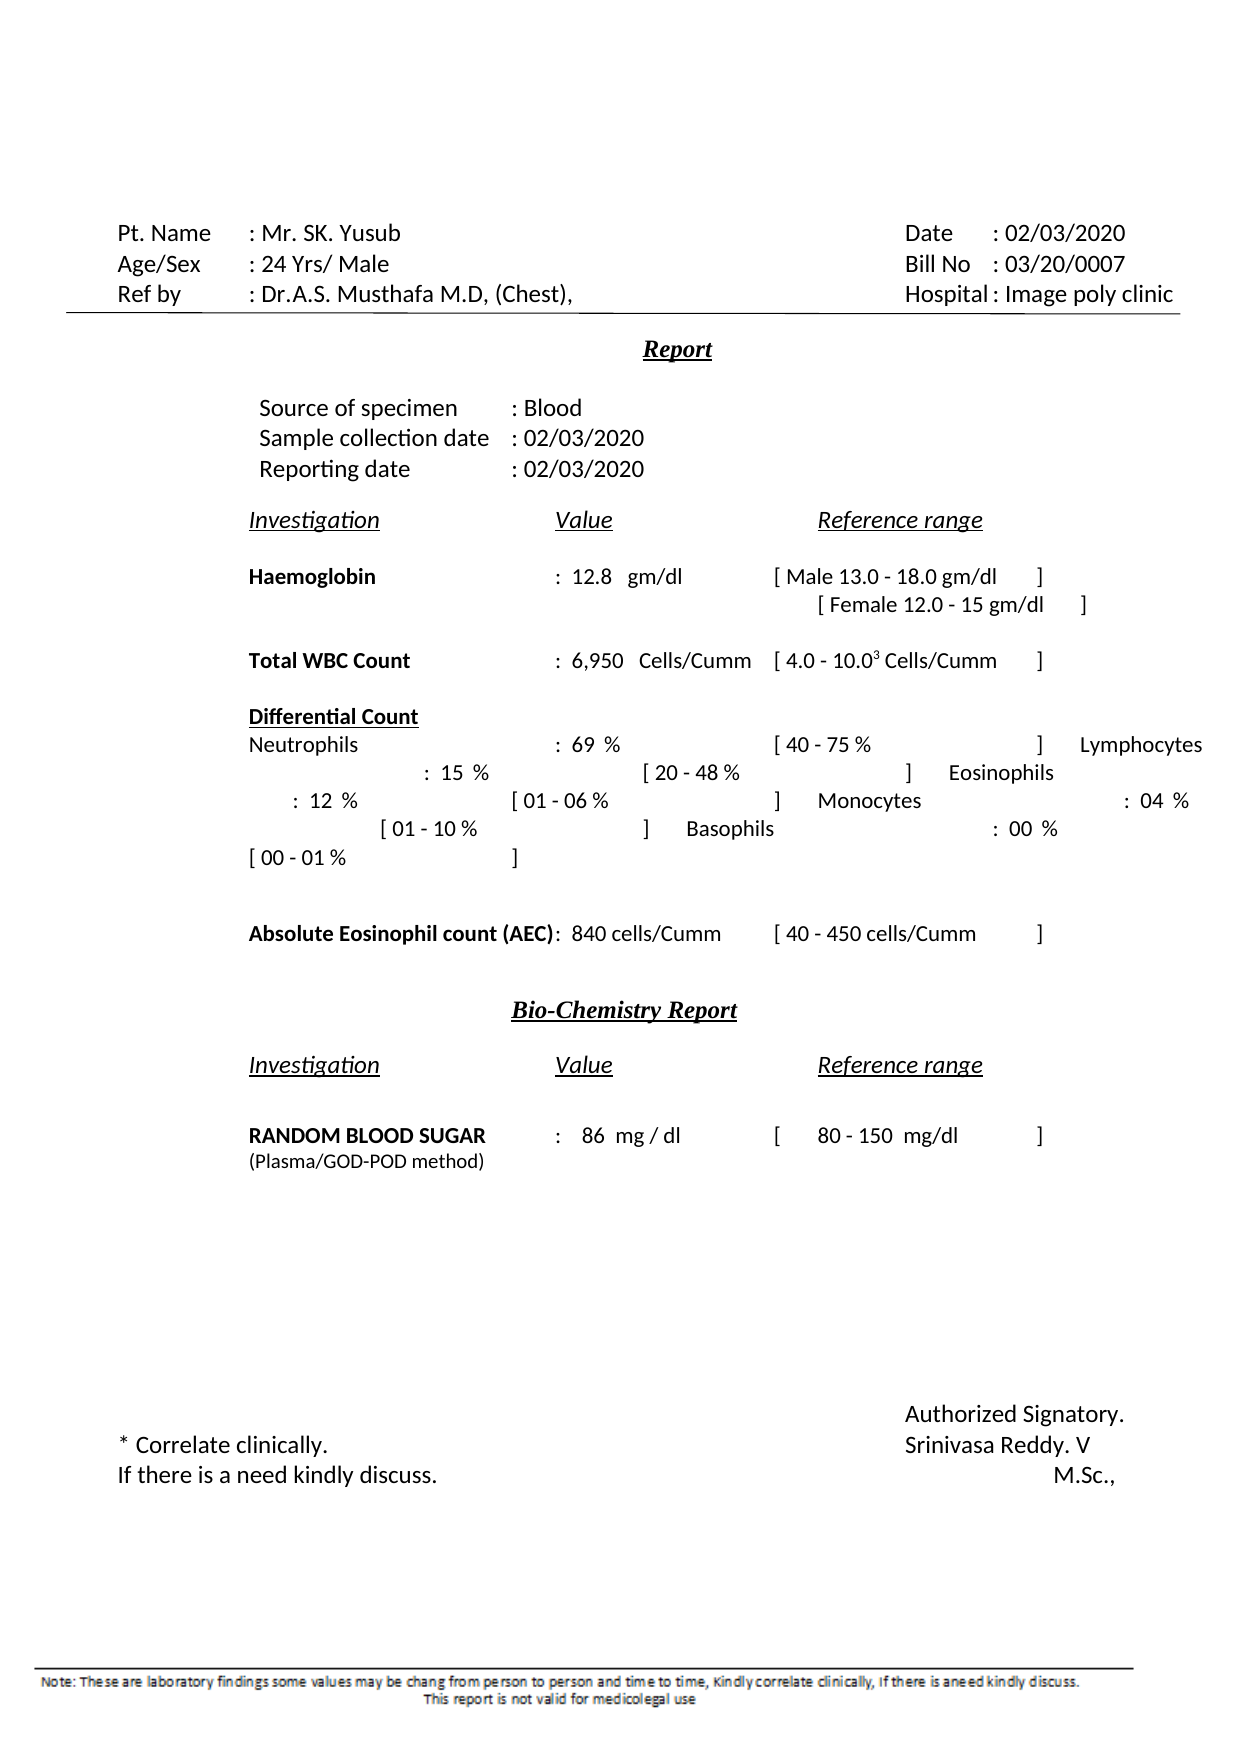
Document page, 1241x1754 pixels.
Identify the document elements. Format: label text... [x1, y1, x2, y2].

text Reporting date : 02/03/2020 [259, 453, 1210, 483]
text [ Female 12.0 - 15 gm/dl ] [774, 590, 1210, 618]
text Absolute Eosinophil count (AEC) : 840 cells/Cumm [ 40 - 450 cells/Cumm ] [205, 919, 1210, 947]
picture [30, 1665, 1137, 1709]
text * Correlate clinically. Srinivasa Reddy. V [74, 1429, 1210, 1459]
text Sample collection date : 02/03/2020 [259, 422, 1210, 453]
text Authorized Signatory. [905, 1398, 1210, 1429]
text Ref by : Dr. A.S. Musthafa M.D, (Chest), Hospital : Image poly clinic [74, 278, 1210, 309]
text Bio-Chemistry Report [467, 995, 1210, 1024]
text Source of specimen : Blood [259, 392, 1210, 422]
text Report [599, 334, 1210, 363]
text Age/Sex : 24 Yrs/ Male Bill No : 03/20/0007 [74, 248, 1210, 278]
text Investigation Value Reference range [205, 1049, 1210, 1080]
text Differential Count [205, 702, 1210, 731]
text Investigation Value Reference range [205, 504, 1210, 534]
text If there is a need kindly discuss. M.Sc., [74, 1459, 1210, 1490]
text Haemoglobin : 12.8 gm/dl [ Male 13.0 - 18.0 gm/dl ] [205, 562, 1210, 590]
text Neutrophils : 69 % [ 40 - 75 % ] Lymphocytes : 15 % [ 20 - 48 % ] Eosinophils : 12 % [ 01 - 06 % ] Monocytes : 04 % [ 01 - 10 % ] Basophils : 00 % [ 00 - 01 % ] [205, 731, 1210, 871]
text Pt. Name : Mr. SK. Yusub Date : 02/03/2020 [74, 217, 1210, 248]
text RANDOM BLOOD SUGAR : 86 mg / dl [ 80 - 150 mg/dl ] [205, 1121, 1210, 1149]
text (Plasma/GOD-POD method) [205, 1149, 1210, 1174]
text Total WBC Count : 6,950 Cells/Cumm [ 4.0 - 10.03 Cells/Cumm ] [205, 646, 1210, 674]
